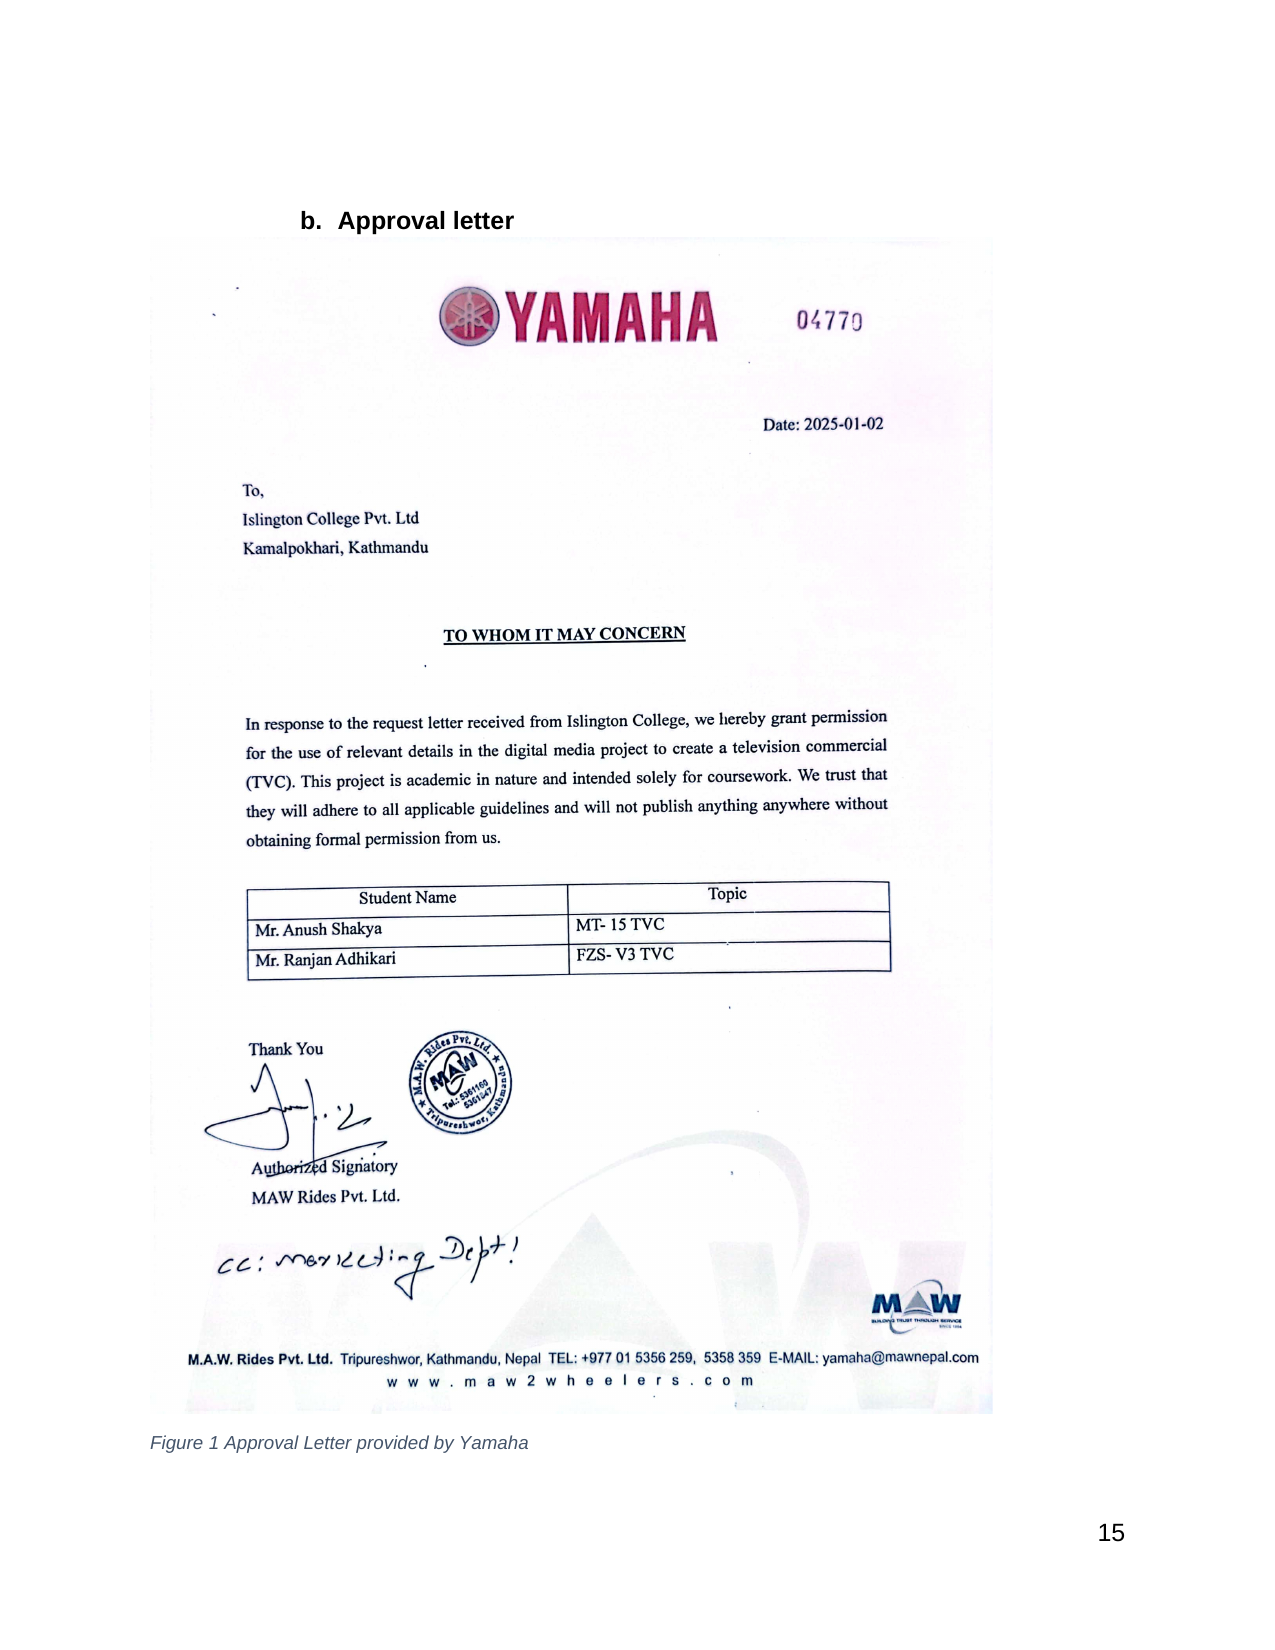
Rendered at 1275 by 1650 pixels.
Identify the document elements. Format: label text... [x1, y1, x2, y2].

subtitle Approval letter [300, 206, 1125, 235]
picture [150, 237, 993, 1414]
